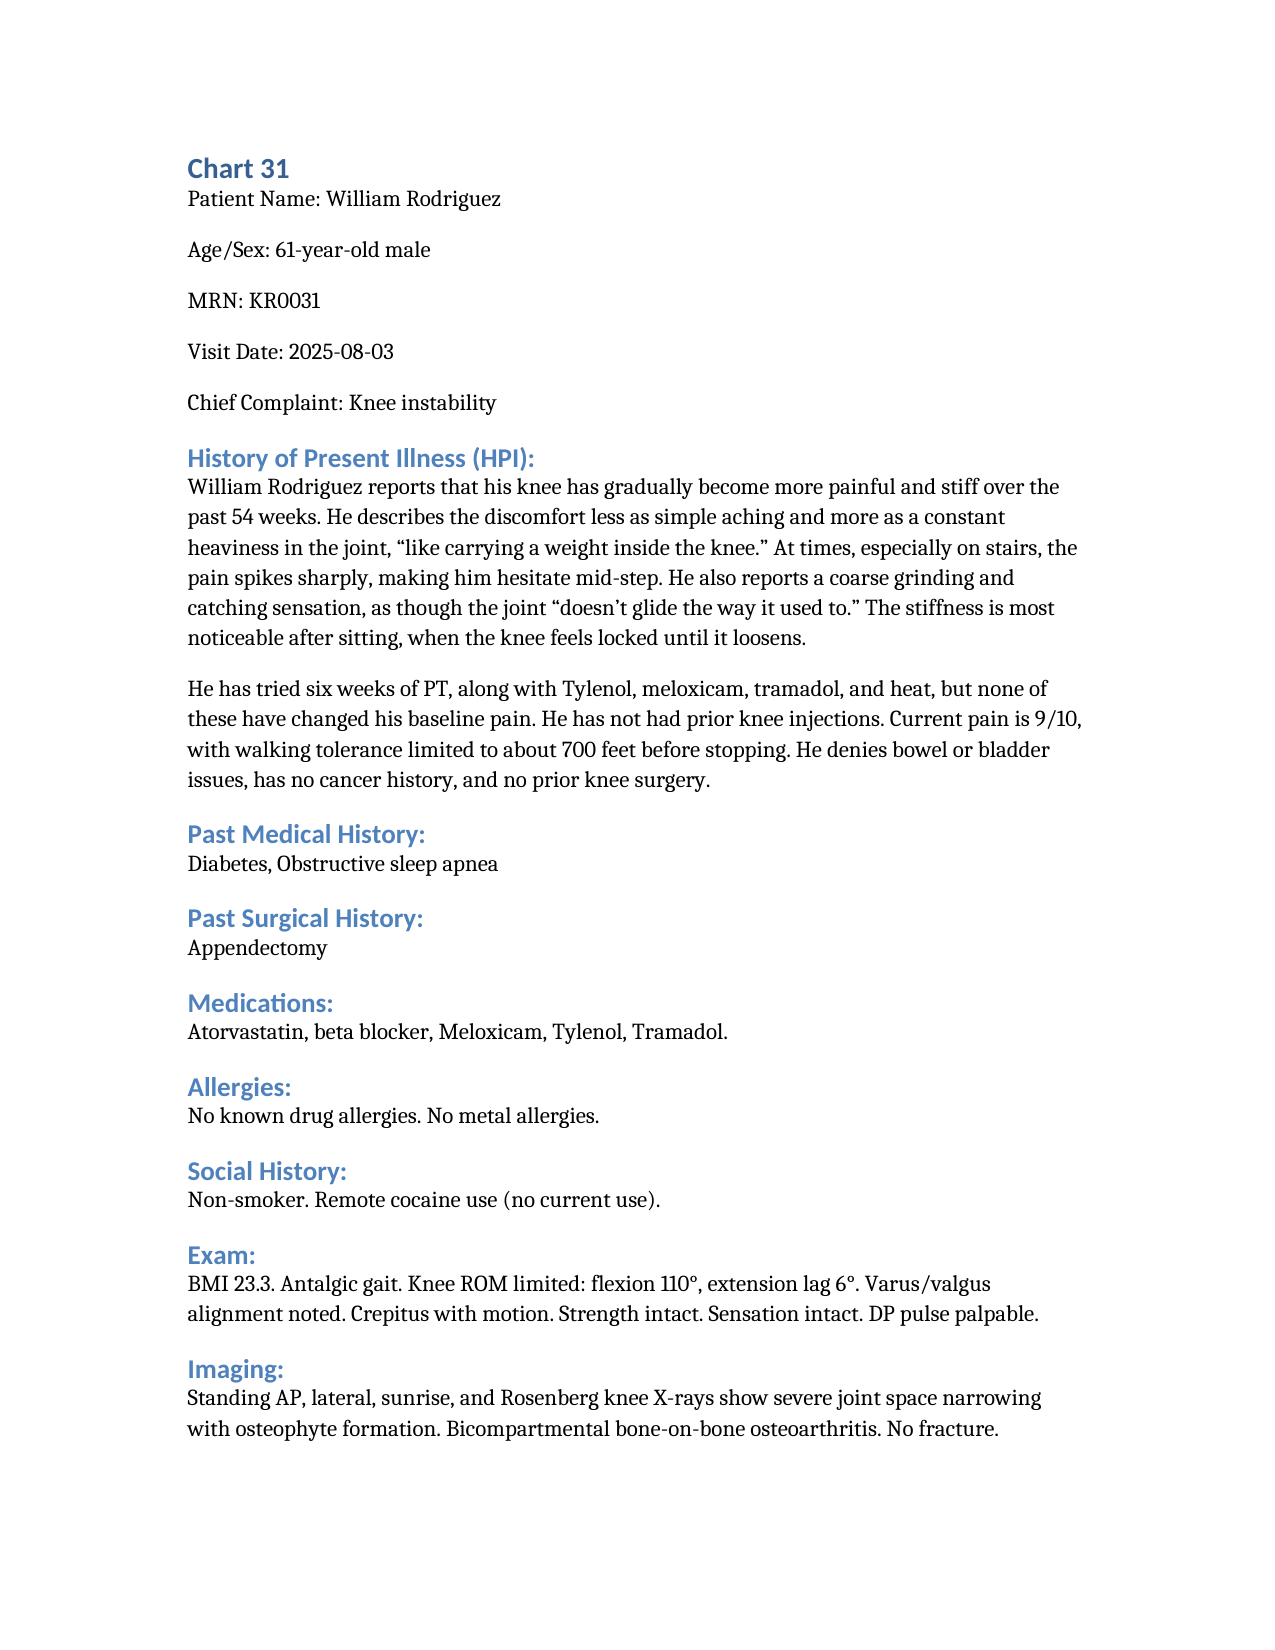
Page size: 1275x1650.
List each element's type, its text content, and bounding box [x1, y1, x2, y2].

subtitle Medications: [187, 986, 1087, 1019]
text No known drug allergies. No metal allergies. [187, 1103, 1087, 1129]
text Diabetes, Obstructive sleep apnea [187, 851, 1087, 877]
subtitle Past Medical History: [187, 818, 1087, 851]
text Age/Sex: 61-year-old male [187, 237, 1087, 263]
subtitle Social History: [187, 1154, 1087, 1187]
text William Rodriguez reports that his knee has gradually become more painful and stiff over the past 54 weeks. He describes the discomfort less as simple aching and more as a constant heaviness in the joint, “like carrying a weight inside the knee.” At times, especially on stairs, the pain spikes sharply, making him hesitate mid-step. He also reports a coarse grinding and catching sensation, as though the joint “doesn’t glide the way it used to.” The stiffness is most noticeable after sitting, when the knee feels locked until it loosens. [187, 474, 1087, 651]
subtitle Allergies: [187, 1070, 1087, 1103]
subtitle Exam: [187, 1238, 1087, 1271]
subtitle Past Surgical History: [187, 902, 1087, 935]
text Non-smoker. Remote cocaine use (no current use). [187, 1187, 1087, 1213]
text Patient Name: William Rodriguez [187, 186, 1087, 212]
text Visit Date: 2025-08-03 [187, 339, 1087, 365]
text Appendectomy [187, 935, 1087, 961]
subtitle Chart 31 [187, 150, 1087, 186]
text BMI 23.3. Antalgic gait. Knee ROM limited: flexion 110°, extension lag 6°. Varus/valgus alignment noted. Crepitus with motion. Strength intact. Sensation intact. DP pulse palpable. [187, 1271, 1087, 1327]
subtitle Imaging: [187, 1352, 1087, 1385]
text Chief Complaint: Knee instability [187, 390, 1087, 416]
text He has tried six weeks of PT, along with Tylenol, meloxicam, tramadol, and heat, but none of these have changed his baseline pain. He has not had prior knee injections. Current pain is 9/10, with walking tolerance limited to about 700 feet before stopping. He denies bowel or bladder issues, has no cancer history, and no prior knee surgery. [187, 676, 1087, 793]
text Atorvastatin, beta blocker, Meloxicam, Tylenol, Tramadol. [187, 1019, 1087, 1045]
subtitle History of Present Illness (HPI): [187, 441, 1087, 474]
text Standing AP, lateral, sunrise, and Rosenberg knee X-rays show severe joint space narrowing with osteophyte formation. Bicompartmental bone-on-bone osteoarthritis. No fracture. [187, 1385, 1087, 1442]
text MRN: KR0031 [187, 288, 1087, 314]
